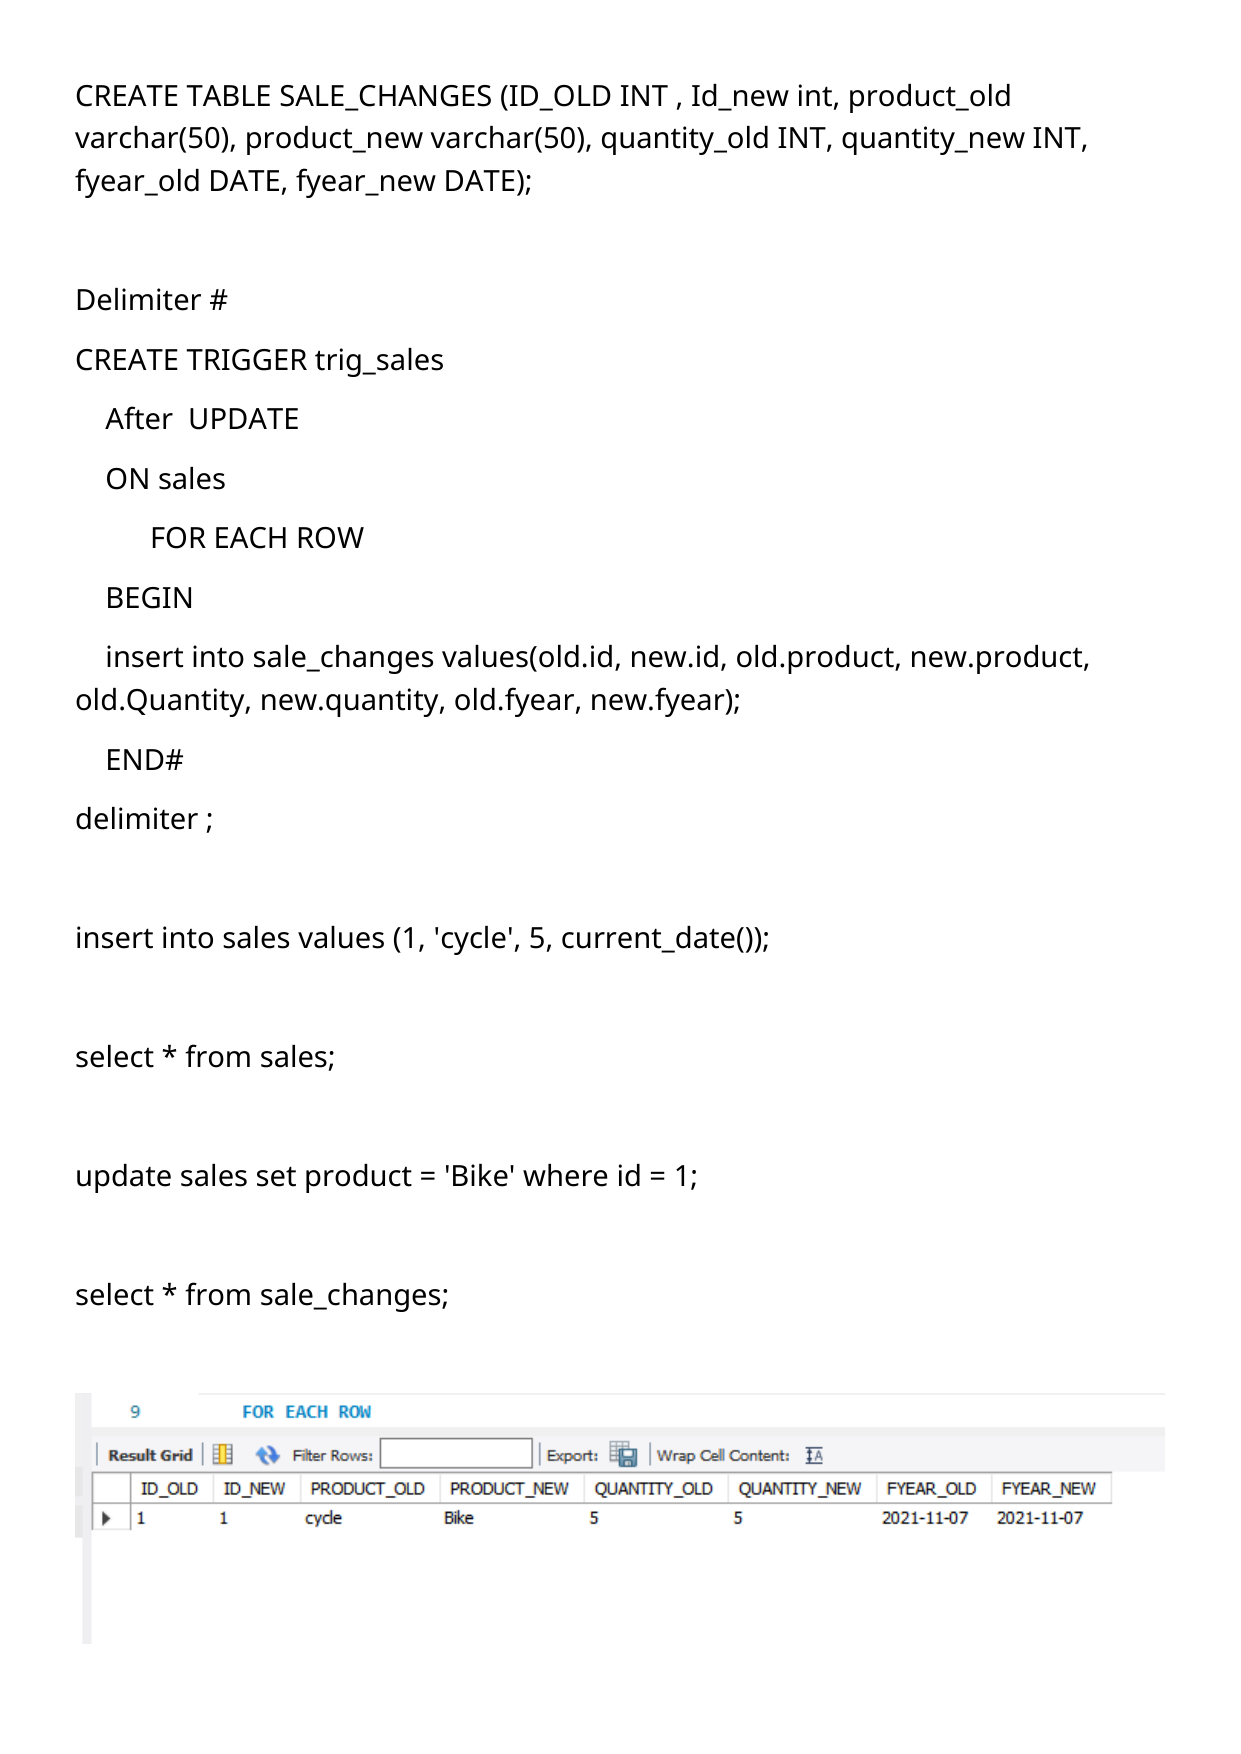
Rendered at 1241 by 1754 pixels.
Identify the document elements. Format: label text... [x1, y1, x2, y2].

text END# [75, 739, 1165, 778]
text update sales set product = 'Bike' where id = 1; [75, 1155, 1165, 1195]
text CREATE TRIGGER trig_sales [75, 339, 1165, 379]
text insert into sale_changes values(old.id, new.id, old.product, new.product, old.Quantity, new.quantity, old.fyear, new.fyear); [75, 636, 1165, 719]
text select * from sale_changes; [75, 1274, 1165, 1314]
text BEGIN [75, 577, 1165, 617]
text delimiter ; [75, 798, 1165, 838]
text After UPDATE [75, 398, 1165, 438]
text FOR EACH ROW [75, 517, 1165, 557]
text CREATE TABLE SALE_CHANGES (ID_OLD INT , Id_new int, product_old varchar(50), product_new varchar(50), quantity_old INT, quantity_new INT, fyear_old DATE, fyear_new DATE); [75, 75, 1165, 200]
text ON sales [75, 458, 1165, 498]
picture [75, 1393, 1166, 1644]
text Delimiter # [75, 279, 1165, 319]
text select * from sales; [75, 1036, 1165, 1076]
text insert into sales values (1, 'cycle', 5, current_date()); [75, 917, 1165, 957]
